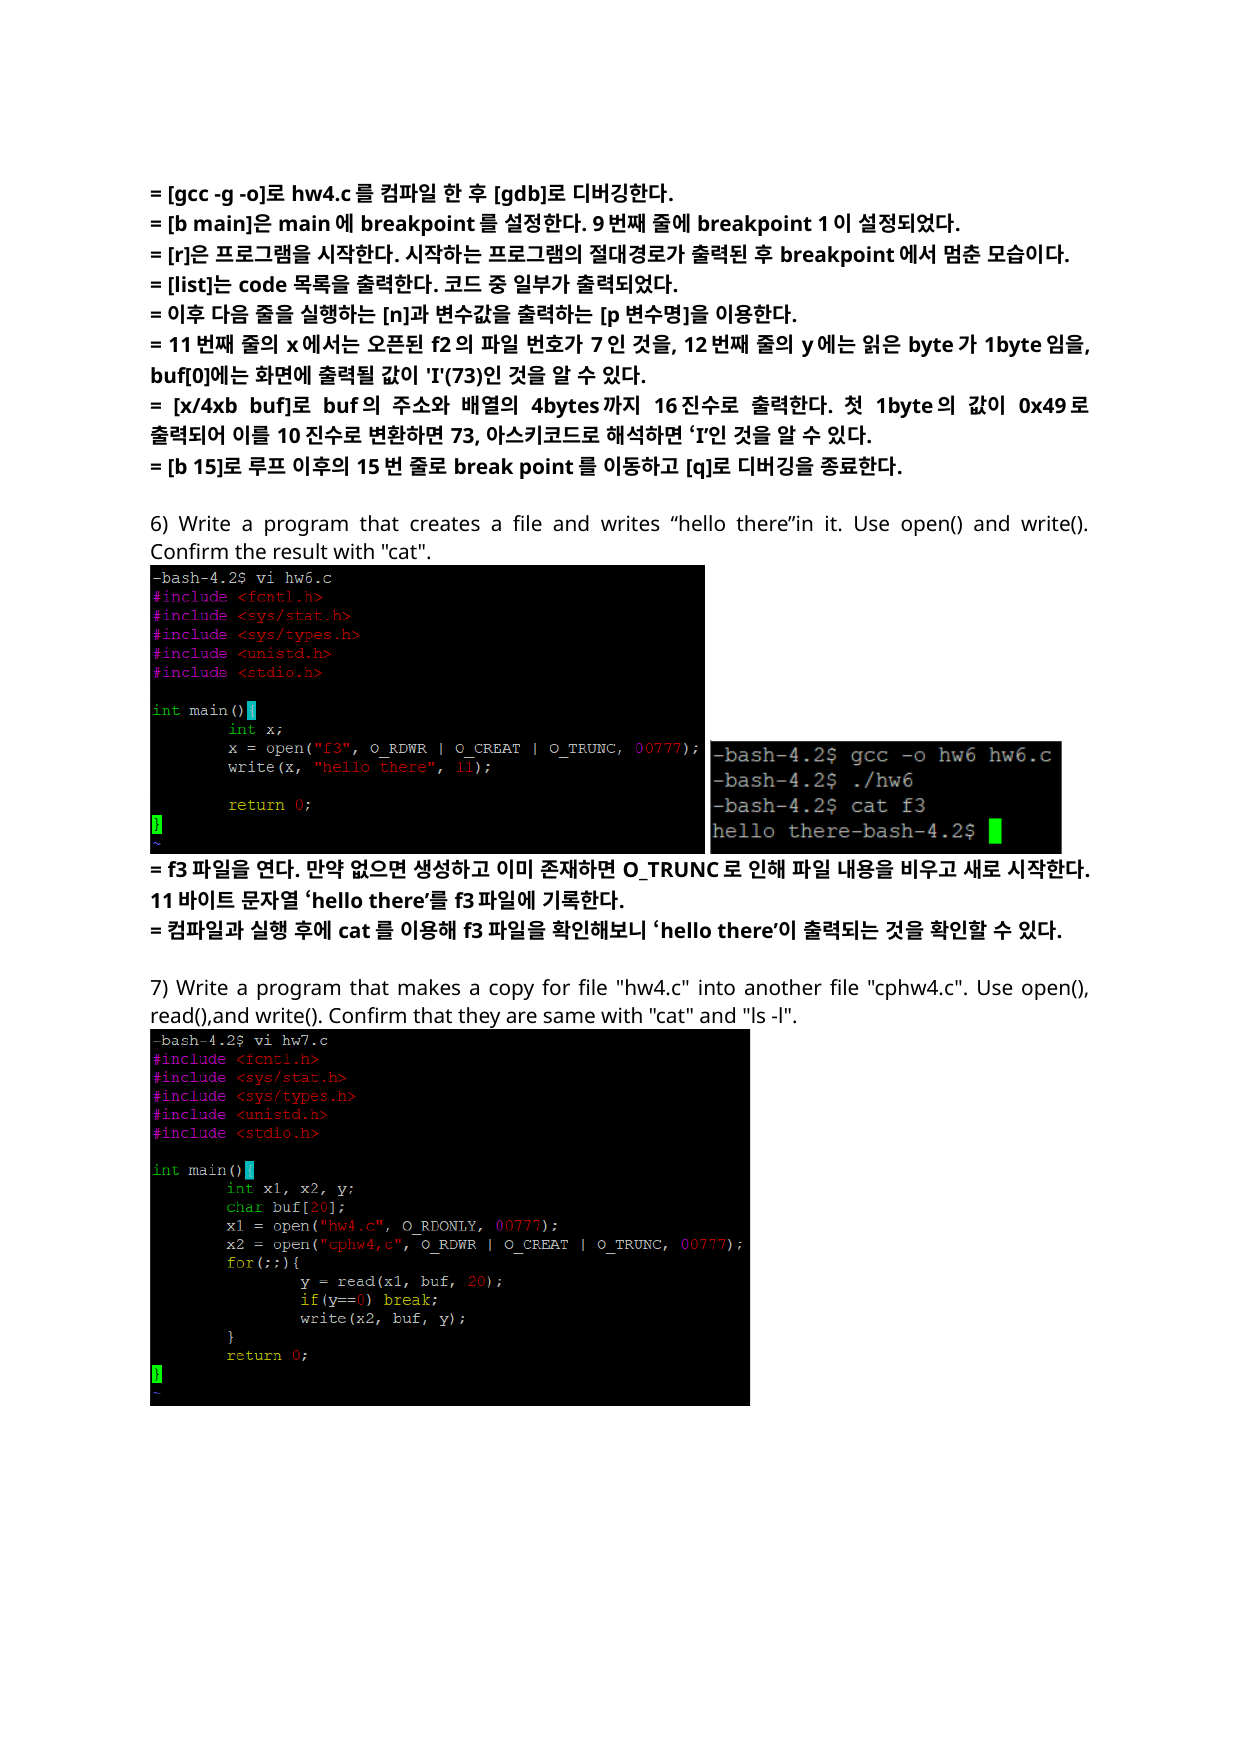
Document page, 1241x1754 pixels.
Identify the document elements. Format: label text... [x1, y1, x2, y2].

text = [list]는 code 목록을 출력한다. 코드 중 일부가 출력되었다. [150, 268, 1090, 298]
text 6) Write a program that creates a file and writes “hello there”in it. Use open() and write(). Confirm the result with "cat". [150, 509, 1090, 566]
text = 컴파일과 실행 후에 cat를 이용해 f3 파일을 확인해보니 ‘hello there’이 출력되는 것을 확인할 수 있다. [150, 914, 1090, 944]
picture [150, 1029, 750, 1406]
text = [r]은 프로그램을 시작한다. 시작하는 프로그램의 절대경로가 출력된 후 breakpoint에서 멈춘 모습이다. [150, 238, 1090, 268]
text = 이후 다음 줄을 실행하는 [n]과 변수값을 출력하는 [p 변수명]을 이용한다. [150, 298, 1090, 329]
text = [x/4xb buf]로 buf의 주소와 배열의 4bytes까지 16진수로 출력한다. 첫 1byte의 값이 0x49로 출력되어 이를 10진수로 변환하면 73, 아스키코드로 해석하면 ‘I’인 것을 알 수 있다. [150, 389, 1090, 450]
text = [b 15]로 루프 이후의 15번 줄로 break point를 이동하고 [q]로 디버깅을 종료한다. [150, 450, 1090, 480]
text = 11번째 줄의 x에서는 오픈된 f2의 파일 번호가 7인 것을, 12번째 줄의 y에는 읽은 byte가 1byte임을, buf[0]에는 화면에 출력될 값이 'I'(73)인 것을 알 수 있다. [150, 329, 1090, 389]
text = [b main]은 main에 breakpoint를 설정한다. 9번째 줄에 breakpoint 1이 설정되었다. [150, 207, 1090, 238]
text 7) Write a program that makes a copy for file "hw4.c" into another file "cphw4.c". Use open(), read(),and write(). Confirm that they are same with "cat" and "ls -l". [150, 973, 1090, 1030]
picture [710, 740, 1062, 854]
text = f3 파일을 연다. 만약 없으면 생성하고 이미 존재하면 O_TRUNC로 인해 파일 내용을 비우고 새로 시작한다. 11바이트 문자열 ‘hello there’를 f3파일에 기록한다. [150, 853, 1090, 914]
picture [150, 565, 705, 854]
text = [gcc -g -o]로 hw4.c를 컴파일 한 후 [gdb]로 디버깅한다. [150, 177, 1090, 207]
